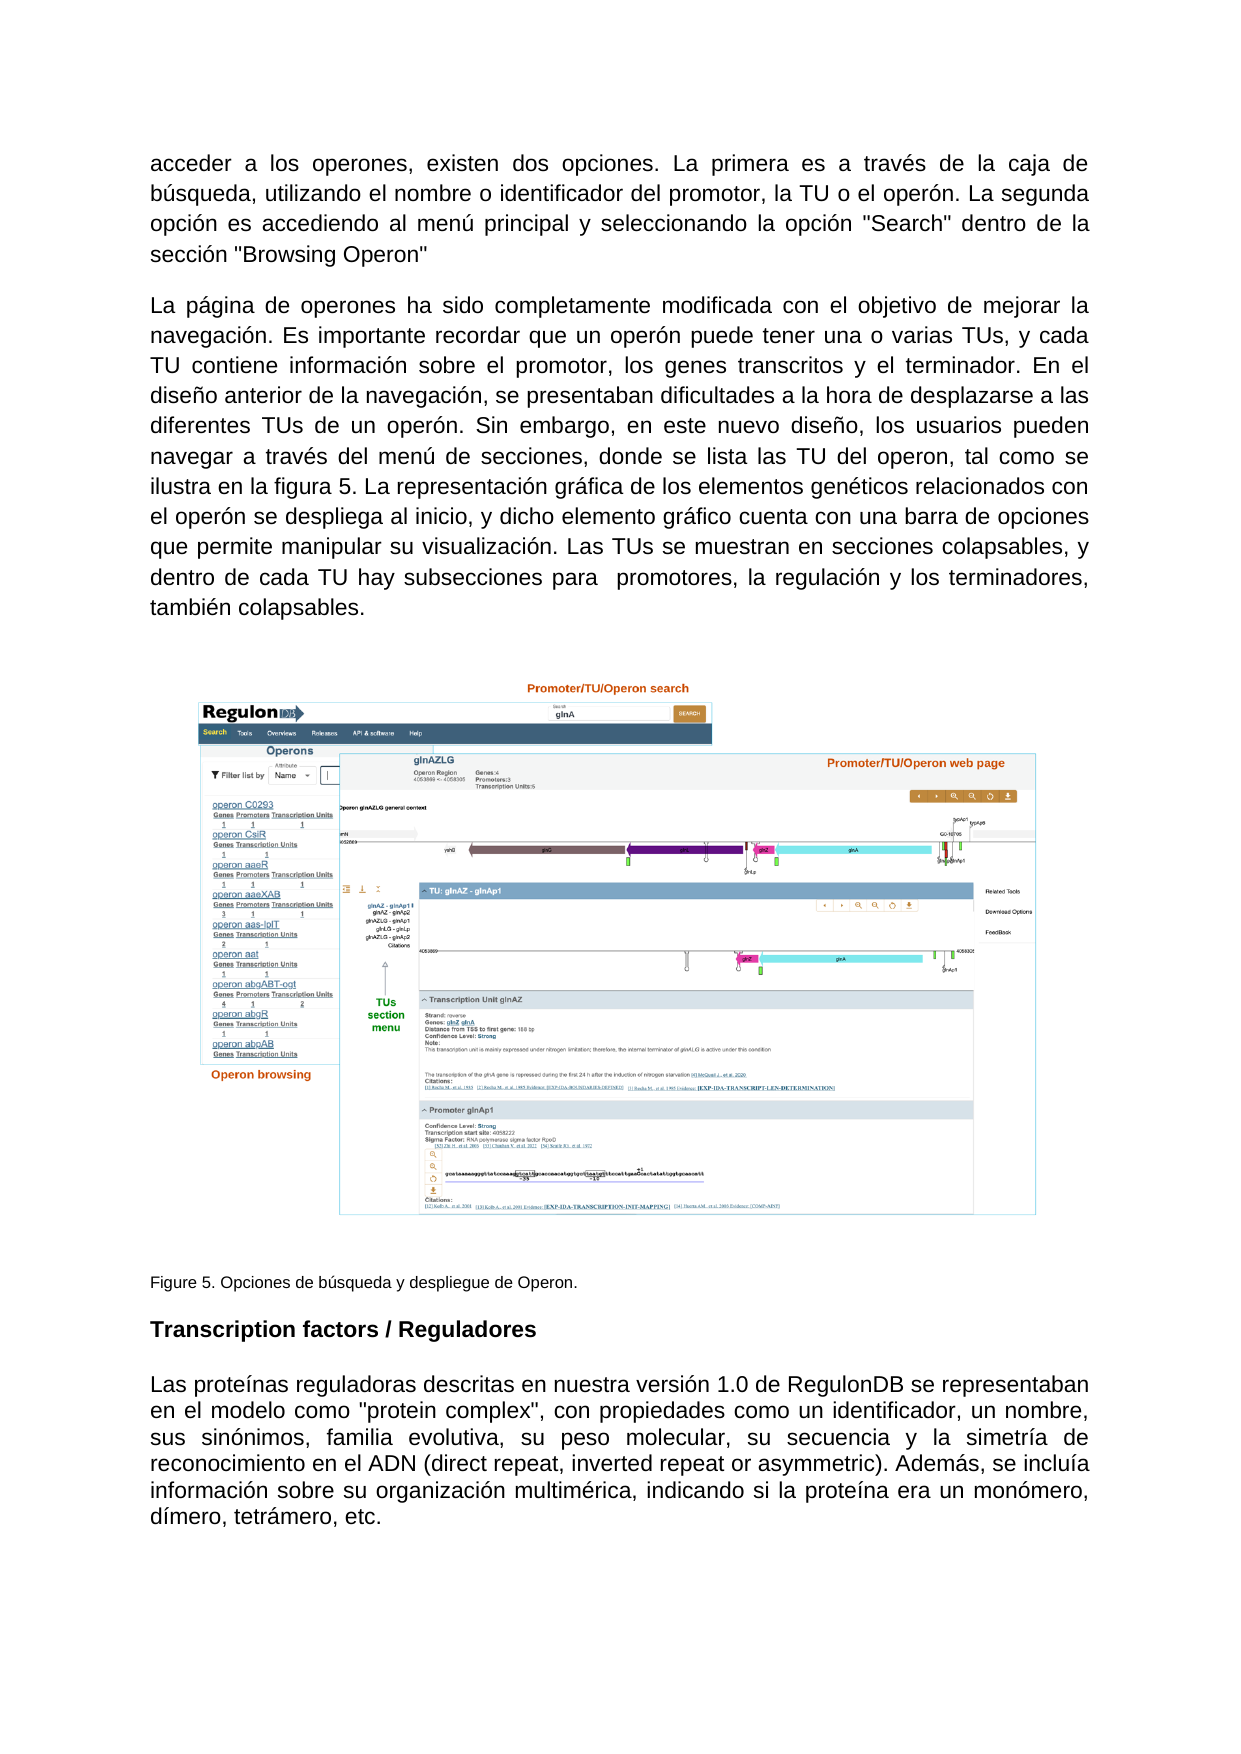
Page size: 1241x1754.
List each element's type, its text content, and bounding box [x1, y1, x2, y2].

text La página de operones ha sido completamente modificada con el objetivo de mejorar la navegación. Es importante recordar que un operón puede tener una o varias TUs, y cada TU contiene información sobre el promotor, los genes transcritos y el terminador. En el diseño anterior de la navegación, se presentaban dificultades a la hora de desplazarse a las diferentes TUs de un operón. Sin embargo, en este nuevo diseño, los usuarios pueden navegar a través del menú de secciones, donde se lista las TU del operon, tal como se ilustra en la figura 5. La representación gráfica de los elementos genéticos relacionados con el operón se despliega al inicio, y dicho elemento gráfico cuenta con una barra de opciones que permite manipular su visualización. Las TUs se muestran en secciones colapsables, y dentro de cada TU hay subsecciones para promotores, la regulación y los terminadores, también colapsables. [150, 292, 1090, 620]
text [150, 150, 1090, 267]
text Las proteínas reguladoras descritas en nuestra versión 1.0 de RegulonDB se representaban en el modelo como "protein complex", con propiedades como un identificador, un nombre, sus sinónimos, familia evolutiva, su peso molecular, su secuencia y la simetría de reconocimiento en el ADN (direct repeat, inverted repeat or asymmetric). Además, se incluía información sobre su organización multimérica, indicando si la proteína era un monómero, dímero, tetrámero, etc. [150, 1371, 1090, 1529]
picture [149, 644, 1071, 1249]
text Figure 5. Opciones de búsqueda y despliegue de Operon. [150, 1273, 1090, 1292]
text Transcription factors / Reguladores [150, 1316, 1090, 1342]
